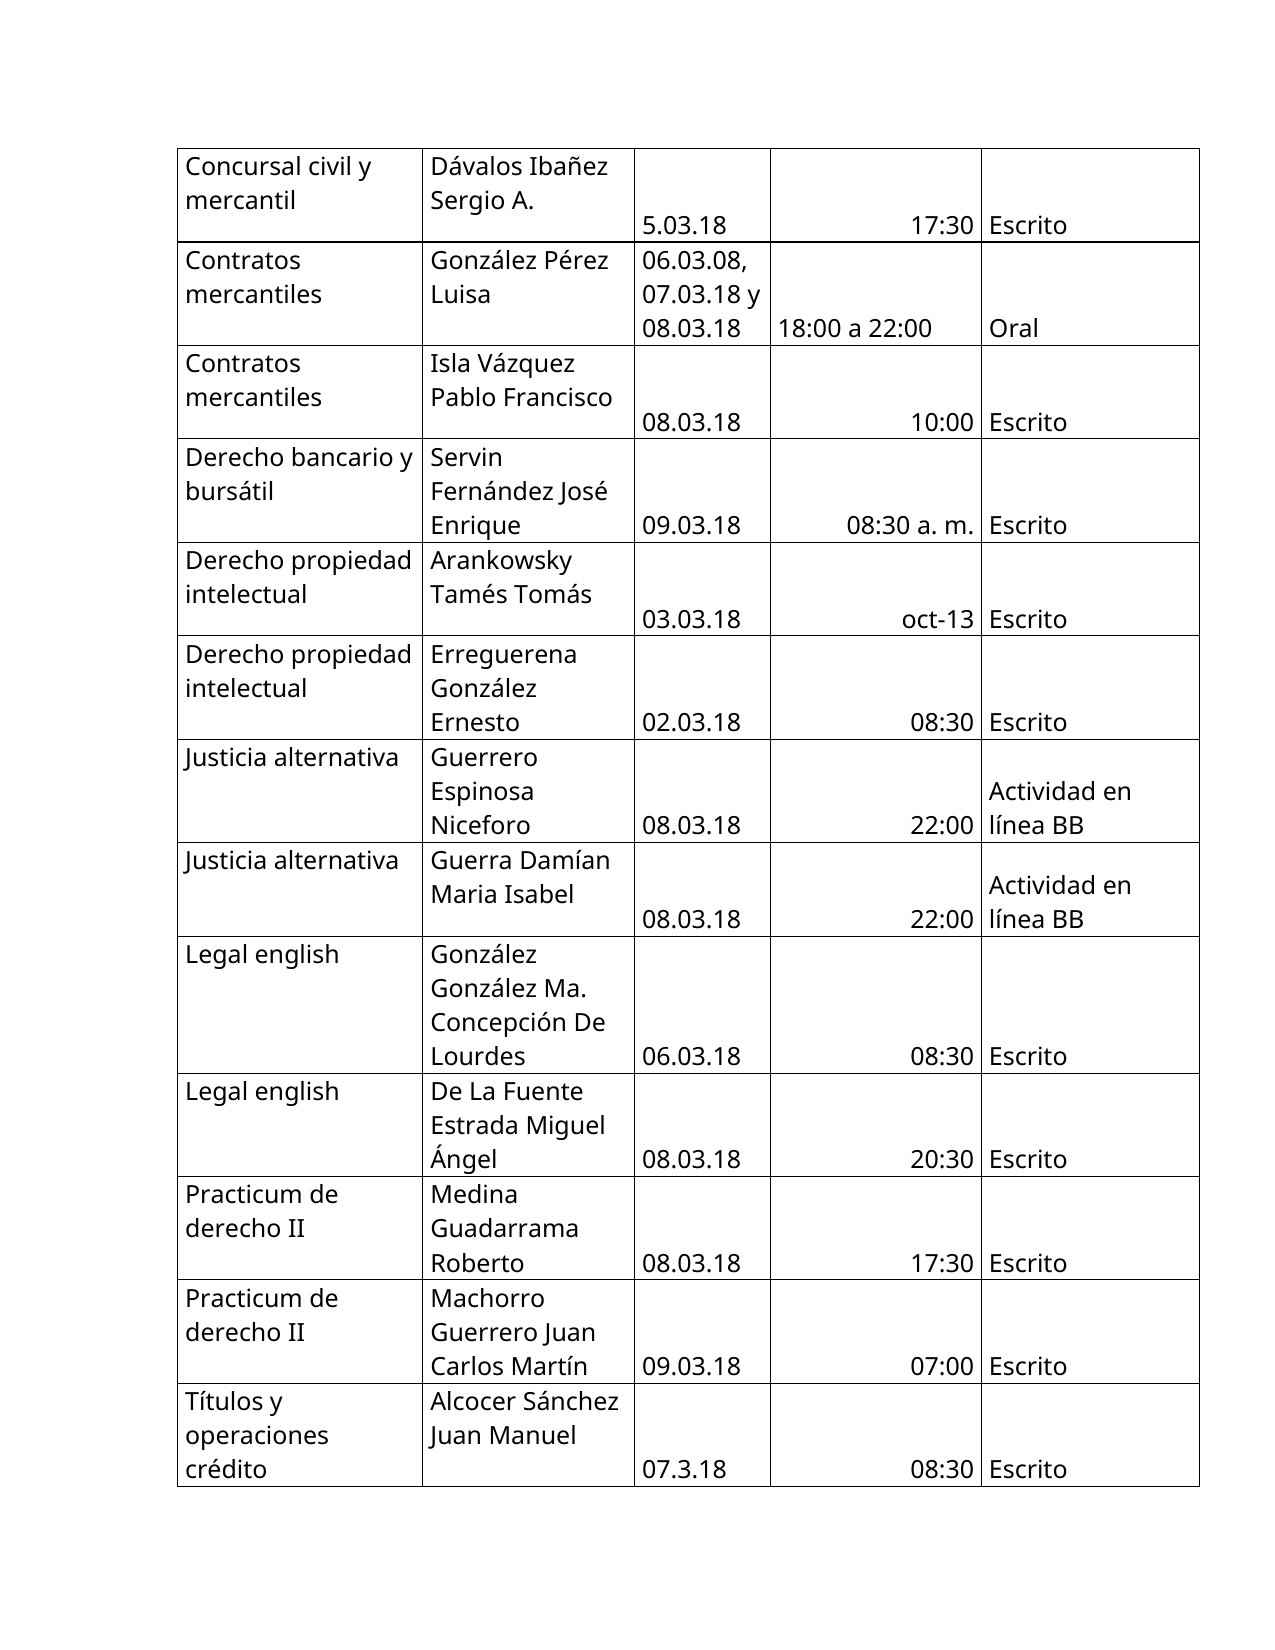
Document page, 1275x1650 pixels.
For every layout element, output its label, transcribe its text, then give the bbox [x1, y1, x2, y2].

table_cell Derecho bancario y bursátil [178, 439, 422, 542]
table_cell De La Fuente Estrada Miguel Ángel [423, 1074, 634, 1176]
table_cell Títulos y operaciones crédito [178, 1384, 422, 1486]
table_cell 08.03.18 [635, 843, 770, 936]
table_cell 07.3.18 [635, 1384, 770, 1486]
table_cell 08.03.18 [635, 346, 770, 438]
table_cell Dávalos Ibañez Sergio A. [423, 149, 634, 241]
table_cell Escrito [982, 636, 1199, 738]
table_cell Machorro Guerrero Juan Carlos Martín [423, 1280, 634, 1382]
table_cell 18:00 a 22:00 [771, 243, 981, 344]
table_cell 02.03.18 [635, 636, 770, 738]
table_cell Escrito [982, 937, 1199, 1073]
table_cell Alcocer Sánchez Juan Manuel [423, 1384, 634, 1486]
table_cell 06.03.08, 07.03.18 y 08.03.18 [635, 243, 770, 344]
table_cell Isla Vázquez Pablo Francisco [423, 346, 634, 438]
table_cell Erreguerena González Ernesto [423, 636, 634, 738]
table_cell Contratos mercantiles [178, 243, 422, 344]
table_cell Escrito [982, 543, 1199, 635]
table_cell Escrito [982, 346, 1199, 438]
table_cell Practicum de derecho II [178, 1280, 422, 1382]
table_cell Medina Guadarrama Roberto [423, 1177, 634, 1279]
table_cell 10:00 [771, 346, 981, 438]
table_cell González Pérez Luisa [423, 243, 634, 344]
table_cell oct-13 [771, 543, 981, 635]
table_cell 09.03.18 [635, 1280, 770, 1382]
table_cell 08.03.18 [635, 1074, 770, 1176]
table_cell 5.03.18 [635, 149, 770, 241]
table_cell 06.03.18 [635, 937, 770, 1073]
table_cell Legal english [178, 1074, 422, 1176]
table_cell Escrito [982, 149, 1199, 241]
table_cell 08.03.18 [635, 1177, 770, 1279]
table_cell Justicia alternativa [178, 843, 422, 936]
table_cell 08:30 [771, 937, 981, 1073]
table_cell 08:30 a. m. [771, 439, 981, 542]
table_cell Escrito [982, 1177, 1199, 1279]
table_cell 09.03.18 [635, 439, 770, 542]
table_cell González González Ma. Concepción De Lourdes [423, 937, 634, 1073]
table_cell Escrito [982, 1280, 1199, 1382]
table_cell Oral [982, 243, 1199, 344]
table_cell Arankowsky Tamés Tomás [423, 543, 634, 635]
table_cell Escrito [982, 1074, 1199, 1176]
table_cell Concursal civil y mercantil [178, 149, 422, 241]
table_cell 22:00 [771, 740, 981, 842]
table_cell Escrito [982, 439, 1199, 542]
table_cell 03.03.18 [635, 543, 770, 635]
table_cell 08:30 [771, 1384, 981, 1486]
table_cell Derecho propiedad intelectual [178, 543, 422, 635]
table_cell Practicum de derecho II [178, 1177, 422, 1279]
table_cell Justicia alternativa [178, 740, 422, 842]
table_cell 22:00 [771, 843, 981, 936]
table_cell Actividad en línea BB [982, 740, 1199, 842]
table_cell Actividad en línea BB [982, 843, 1199, 936]
table_cell 17:30 [771, 149, 981, 241]
table_cell Contratos mercantiles [178, 346, 422, 438]
table_cell Guerrero Espinosa Niceforo [423, 740, 634, 842]
table_cell Legal english [178, 937, 422, 1073]
table_cell Servin Fernández José Enrique [423, 439, 634, 542]
table_cell 20:30 [771, 1074, 981, 1176]
table_cell 07:00 [771, 1280, 981, 1382]
table_cell Escrito [982, 1384, 1199, 1486]
table_cell 17:30 [771, 1177, 981, 1279]
table_cell 08.03.18 [635, 740, 770, 842]
table_cell Derecho propiedad intelectual [178, 636, 422, 738]
table_cell Guerra Damían Maria Isabel [423, 843, 634, 936]
table_cell 08:30 [771, 636, 981, 738]
